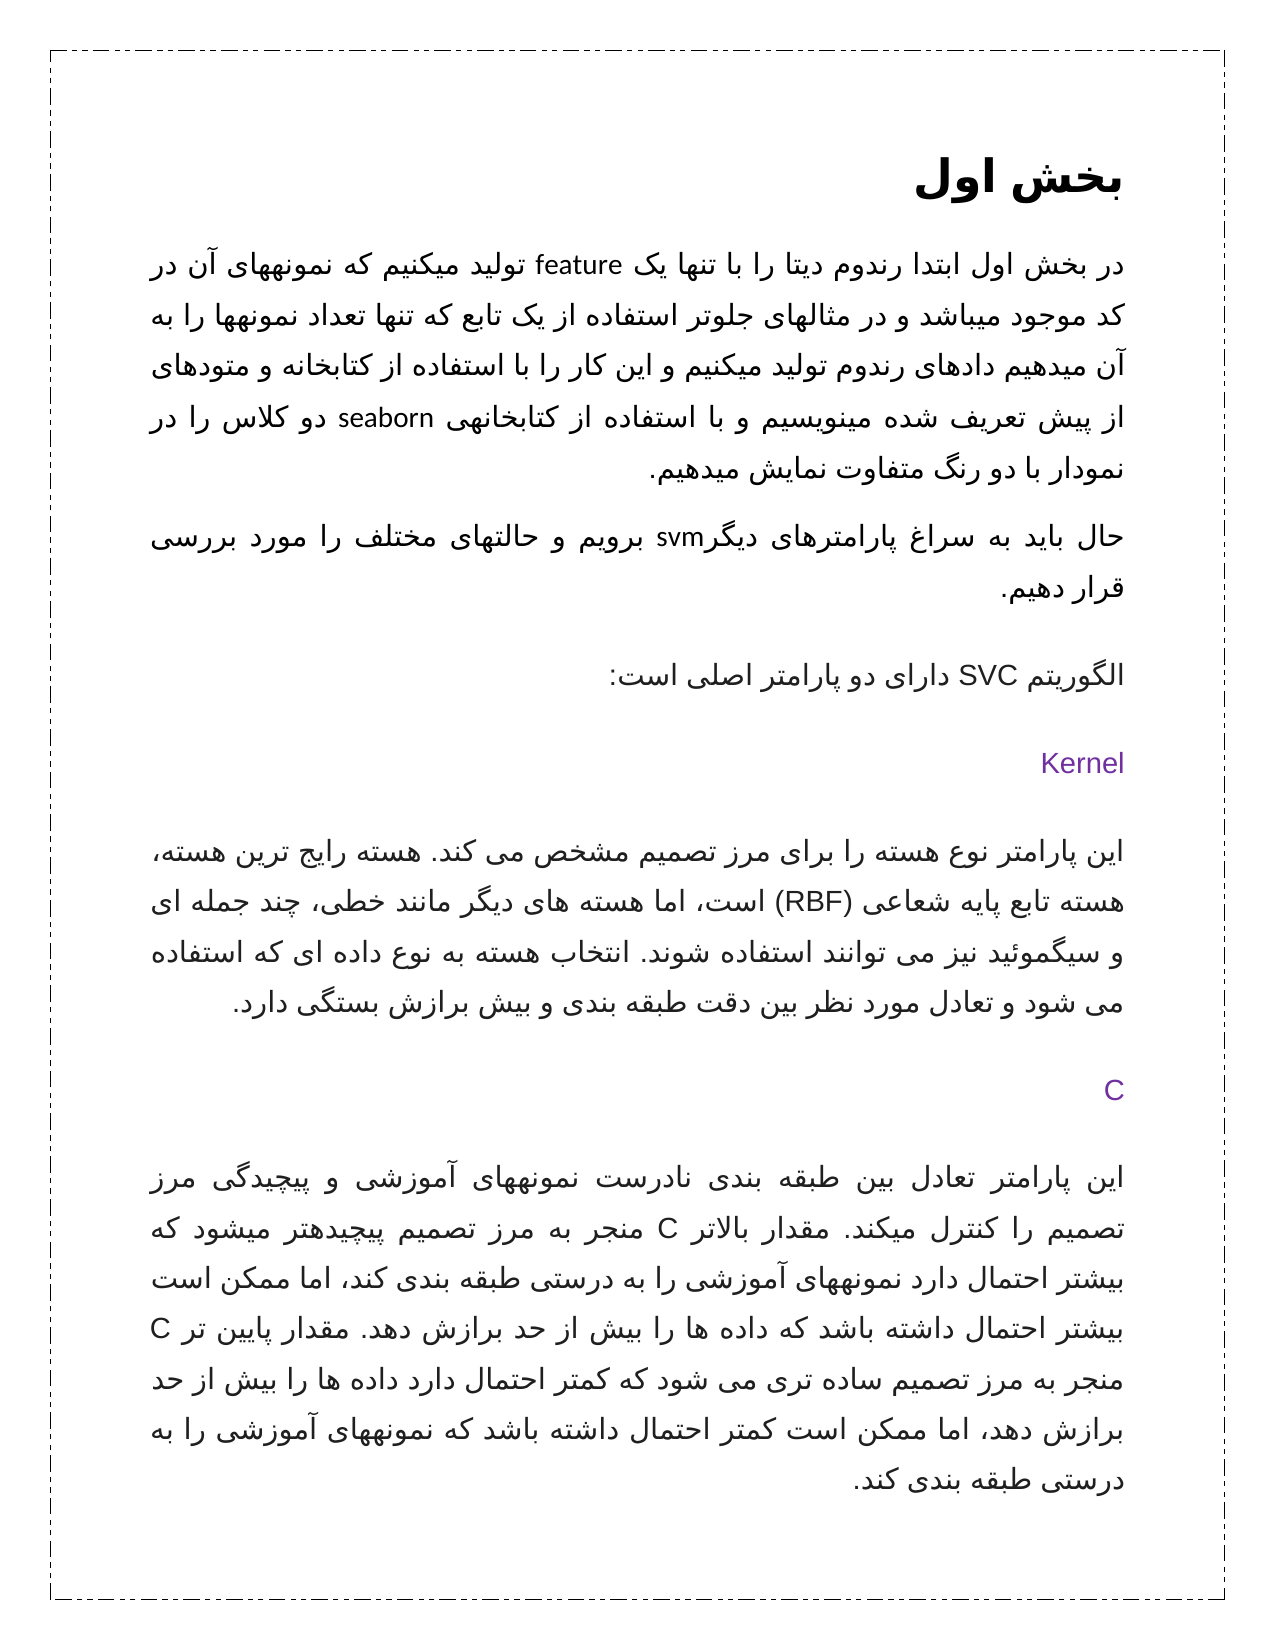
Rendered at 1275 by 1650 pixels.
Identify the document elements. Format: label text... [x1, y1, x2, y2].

text حال باید به سراغ پارامترهای دیگرsvm برویم و حالتهای مختلف را مورد بررسی قرار دهیم. [150, 518, 1125, 604]
text بخش اول [150, 150, 1125, 203]
text در بخش اول ابتدا رندوم دیتا را با تنها یک feature تولید میکنیم که نمونههای آن در کد موجود میباشد و در مثالهای جلوتر استفاده از یک تابع که تنها تعداد نمونهها را به آن میدهیم دادهای رندوم تولید میکنیم و این کار را با استفاده از کتابخانه و متودهای از پیش تعریف شده مینویسیم و با استفاده از کتابخانهی seaborn دو کلاس را در نمودار با دو رنگ متفاوت نمایش میدهیم. [150, 246, 1125, 485]
text Kernel [150, 746, 1125, 780]
text این پارامتر نوع هسته را برای مرز تصمیم مشخص می کند. هسته رایج ترین هسته، هسته تابع پایه شعاعی (RBF) است، اما هسته های دیگر مانند خطی، چند جمله ای و سیگموئید نیز می توانند استفاده شوند. انتخاب هسته به نوع داده ای که استفاده می شود و تعادل مورد نظر بین دقت طبقه بندی و بیش برازش بستگی دارد. [150, 834, 1125, 1018]
text C [150, 1073, 1125, 1106]
text این پارامتر تعادل بین طبقه بندی نادرست نمونههای آموزشی و پیچیدگی مرز تصمیم را کنترل میکند. مقدار بالاتر C منجر به مرز تصمیم پیچیدهتر میشود که بیشتر احتمال دارد نمونههای آموزشی را به درستی طبقه بندی کند، اما ممکن است بیشتر احتمال داشته باشد که داده ها را بیش از حد برازش دهد. مقدار پایین تر C منجر به مرز تصمیم ساده تری می شود که کمتر احتمال دارد داده ها را بیش از حد برازش دهد، اما ممکن است کمتر احتمال داشته باشد که نمونههای آموزشی را به درستی طبقه بندی کند. [150, 1161, 1125, 1496]
text الگوریتم SVC دارای دو پارامتر اصلی است: [150, 658, 1125, 692]
